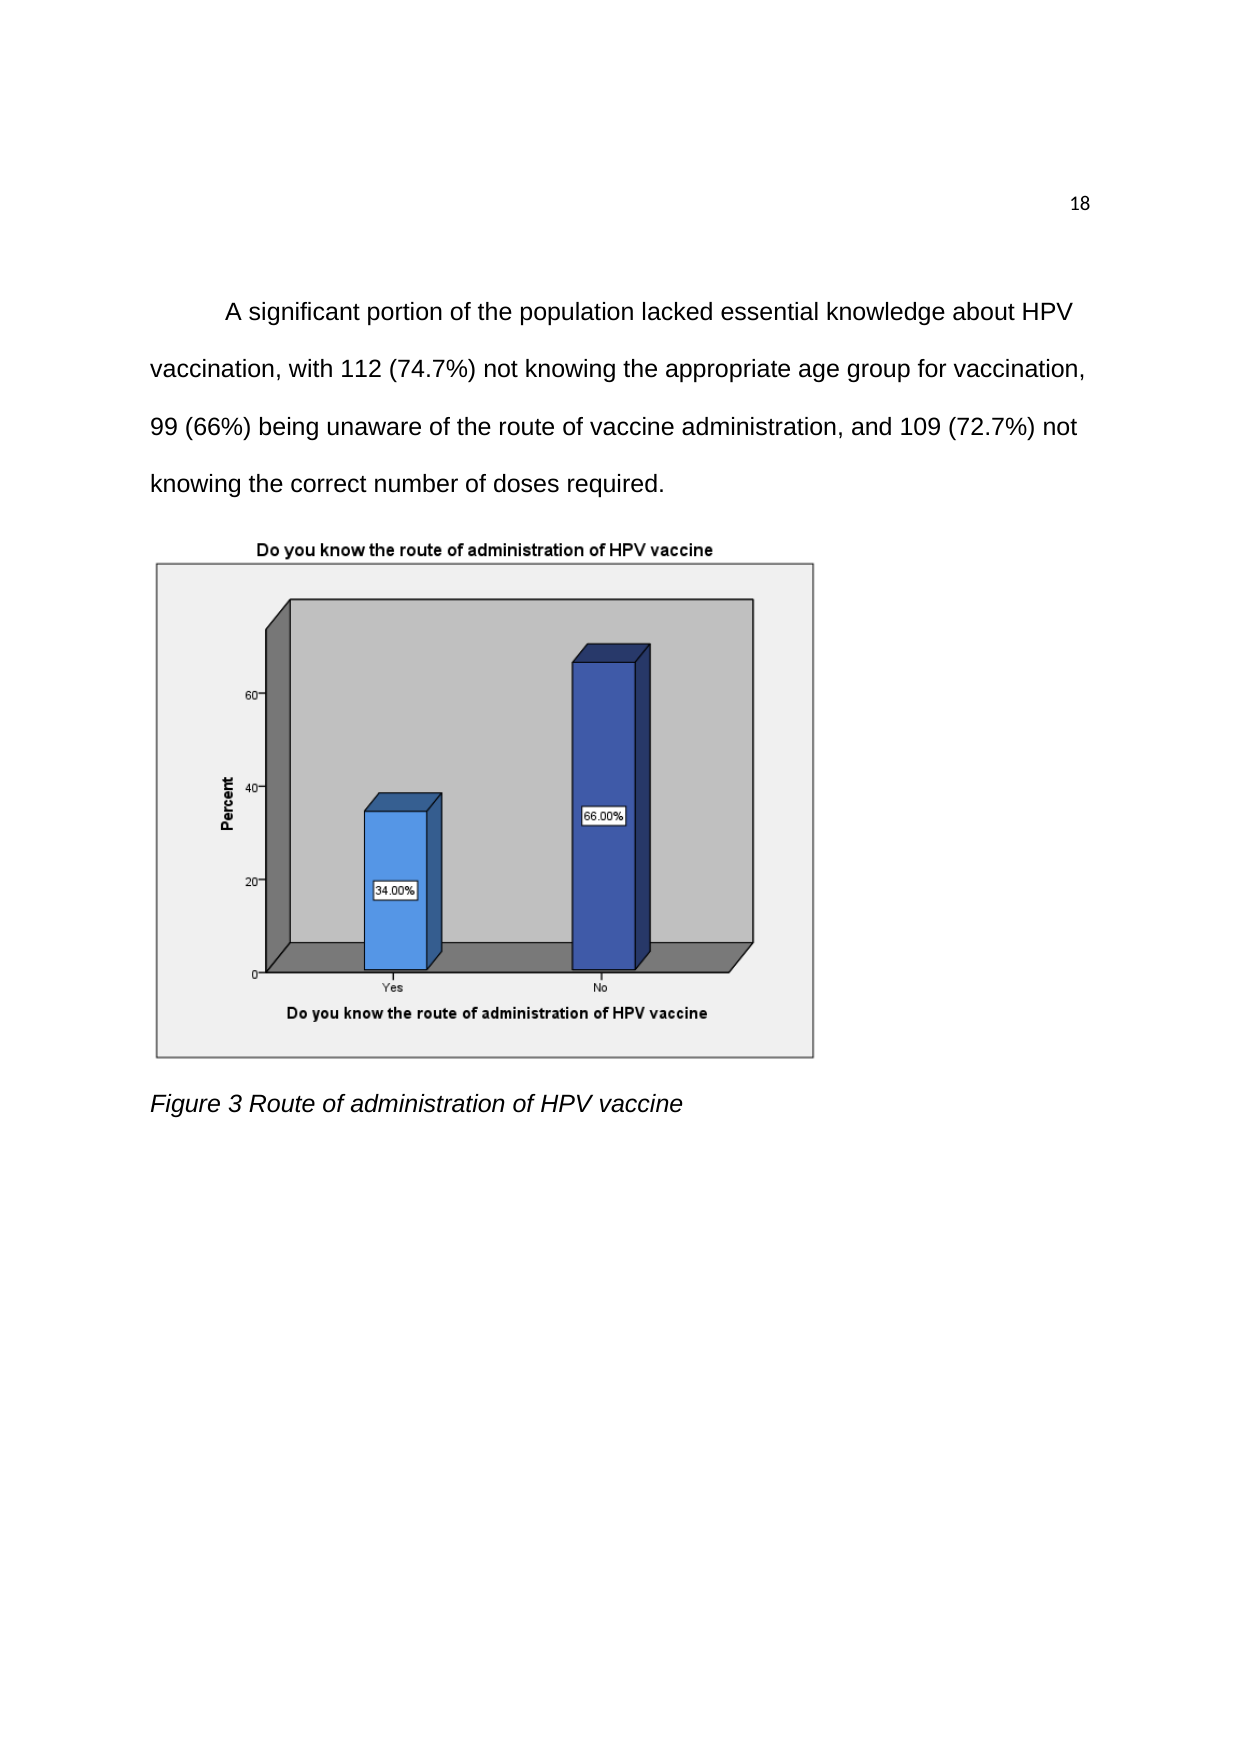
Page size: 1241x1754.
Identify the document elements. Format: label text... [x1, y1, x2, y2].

text A significant portion of the population lacked essential knowledge about HPV vaccination, with 112 (74.7%) not knowing the appropriate age group for vaccination, 99 (66%) being unaware of the route of vaccine administration, and 109 (72.7%) not knowing the correct number of doses required. [150, 297, 1090, 498]
picture [150, 526, 821, 1064]
text Figure 3 Route of administration of HPV vaccine [150, 1089, 1090, 1117]
